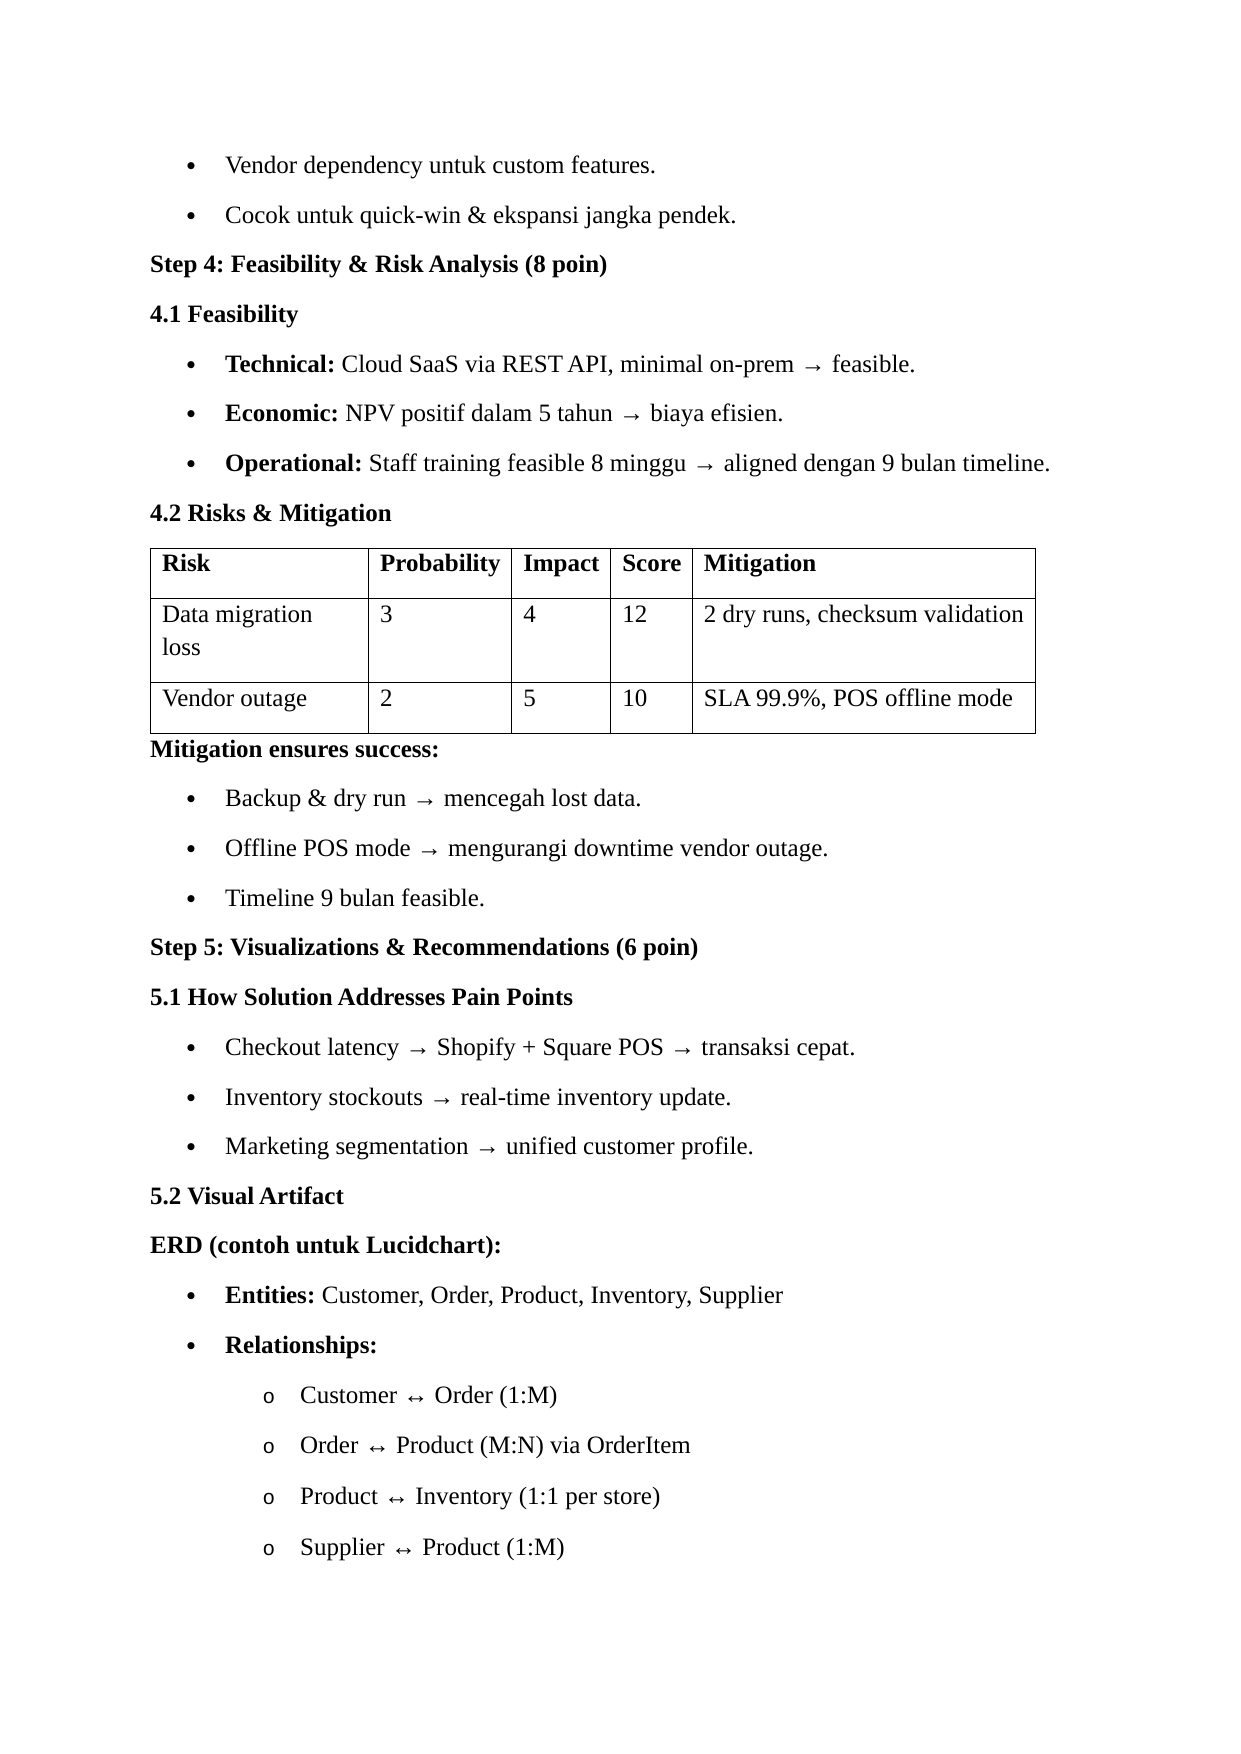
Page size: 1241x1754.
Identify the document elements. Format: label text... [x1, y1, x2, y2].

list Economic: NPV positif dalam 5 tahun → biaya efisien. [187, 398, 1090, 427]
list Inventory stockouts → real-time inventory update. [187, 1082, 1090, 1110]
list Backup & dry run → mencegah lost data. [187, 783, 1090, 812]
list Product ↔ Inventory (1:1 per store) [262, 1481, 1090, 1511]
text 4.1 Feasibility [150, 299, 1090, 328]
text 4.2 Risks & Mitigation [150, 498, 1090, 527]
table_header Impact [512, 549, 610, 598]
list Technical: Cloud SaaS via REST API, minimal on-prem → feasible. [187, 349, 1090, 377]
table_header Mitigation [693, 549, 1035, 598]
table_cell 2 [369, 683, 511, 733]
list Customer ↔ Order (1:M) [262, 1380, 1090, 1409]
text Step 5: Visualizations & Recommendations (6 poin) [150, 932, 1090, 961]
table_cell Vendor outage [151, 683, 368, 733]
table_header Risk [151, 549, 368, 598]
table_cell Data migration loss [151, 599, 368, 682]
list Cocok untuk quick-win & ekspansi jangka pendek. [187, 200, 1090, 228]
table_cell 5 [512, 683, 610, 733]
table_header Score [611, 549, 692, 598]
list Relationships: [187, 1330, 1090, 1359]
table_cell 12 [611, 599, 692, 682]
table_cell 4 [512, 599, 610, 682]
list Vendor dependency untuk custom features. [187, 150, 1090, 179]
list Supplier ↔ Product (1:M) [262, 1532, 1090, 1561]
table_cell 10 [611, 683, 692, 733]
list Order ↔ Product (M:N) via OrderItem [262, 1430, 1090, 1460]
list Offline POS mode → mengurangi downtime vendor outage. [187, 833, 1090, 862]
text 5.2 Visual Artifact [150, 1181, 1090, 1210]
text ERD (contoh untuk Lucidchart): [150, 1231, 1090, 1259]
table_cell 2 dry runs, checksum validation [693, 599, 1035, 682]
table_cell SLA 99.9%, POS offline mode [693, 683, 1035, 733]
text 5.1 How Solution Addresses Pain Points [150, 982, 1090, 1011]
text Step 4: Feasibility & Risk Analysis (8 poin) [150, 249, 1090, 278]
table_cell 3 [369, 599, 511, 682]
text Mitigation ensures success: [150, 734, 1090, 762]
list Marketing segmentation → unified customer profile. [187, 1131, 1090, 1160]
list Timeline 9 bulan feasible. [187, 883, 1090, 912]
list Checkout latency → Shopify + Square POS → transaksi cepat. [187, 1032, 1090, 1061]
list Entities: Customer, Order, Product, Inventory, Supplier [187, 1280, 1090, 1309]
list Operational: Staff training feasible 8 minggu → aligned dengan 9 bulan timeline. [187, 448, 1090, 477]
table_header Probability [369, 549, 511, 598]
